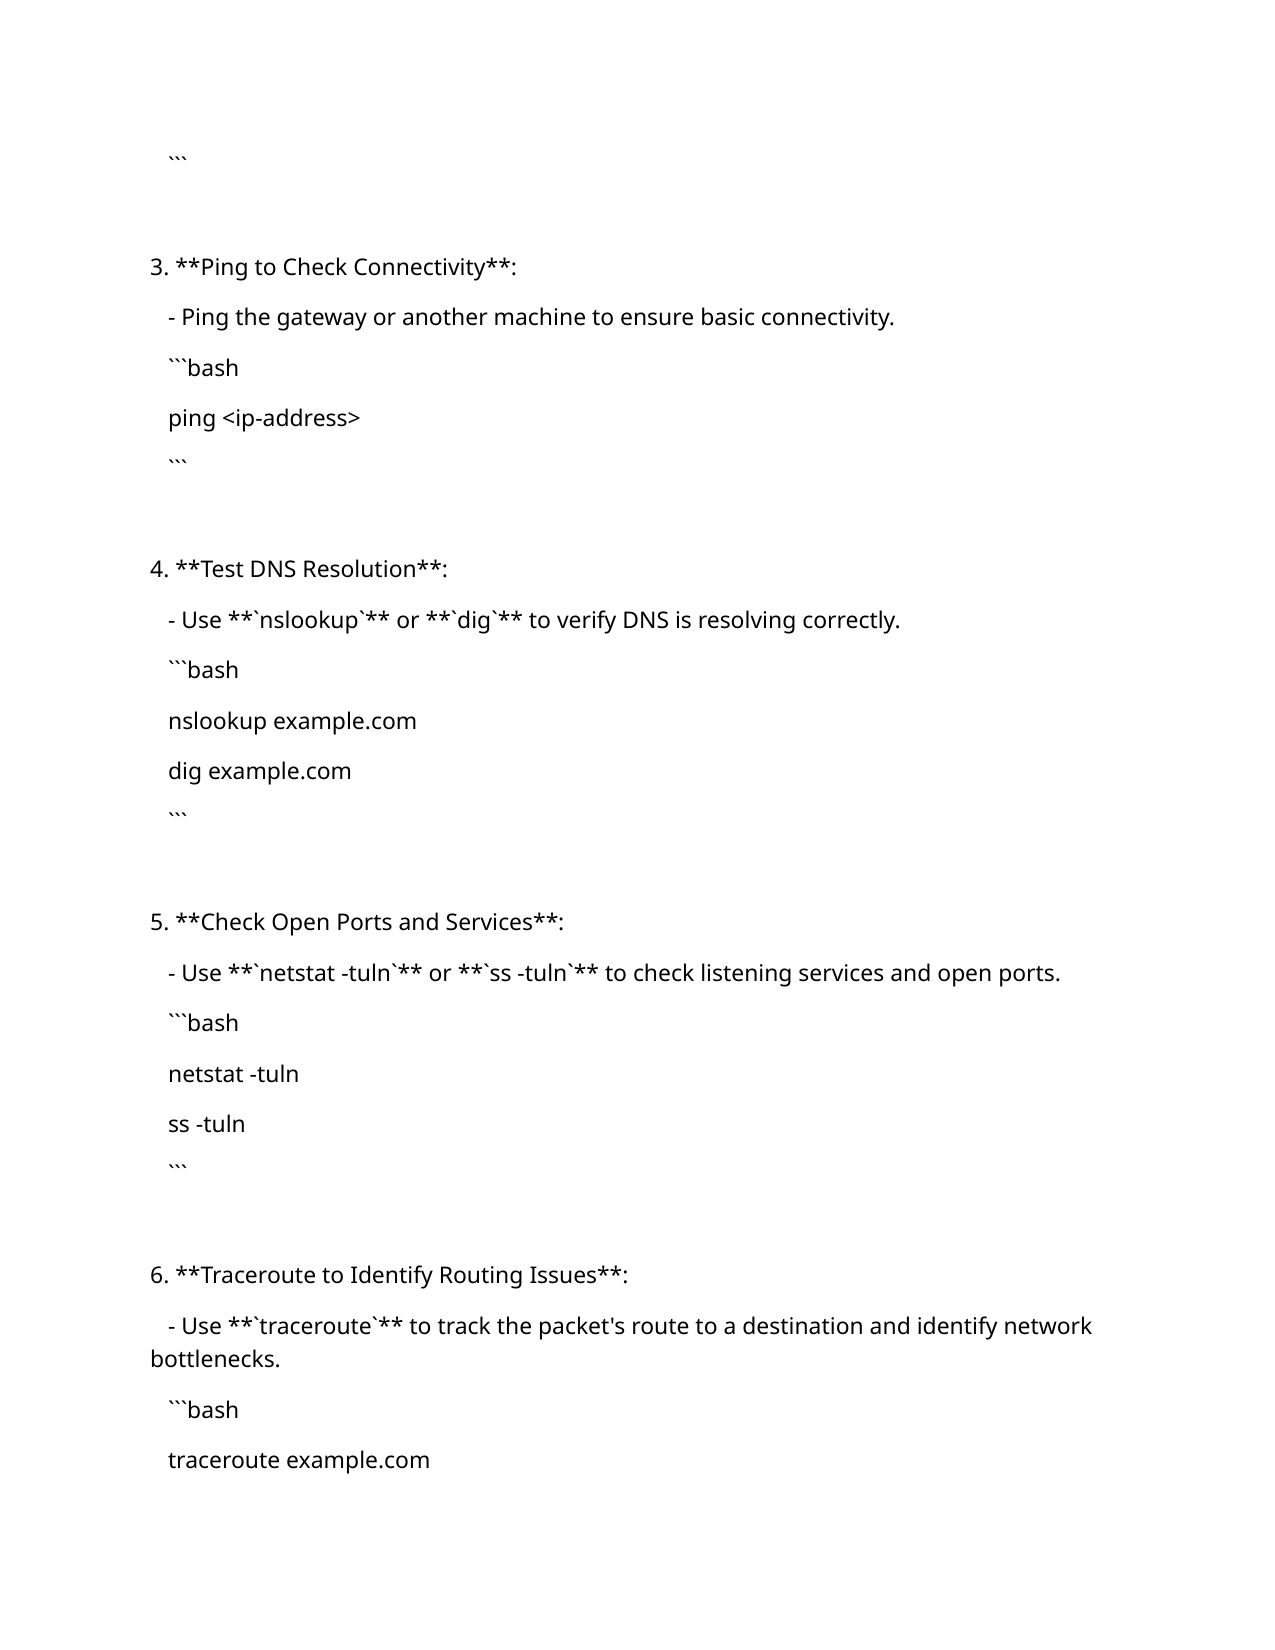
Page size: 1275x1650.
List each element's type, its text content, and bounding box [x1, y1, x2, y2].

text ``` [150, 805, 1125, 837]
text netstat -tuln [150, 1057, 1125, 1089]
text ```bash [150, 352, 1125, 383]
text 6. **Traceroute to Identify Routing Issues**: [150, 1259, 1125, 1290]
text nslookup example.com [150, 704, 1125, 736]
text ping <ip-address> [150, 402, 1125, 433]
text 3. **Ping to Check Connectivity**: [150, 251, 1125, 282]
text traceroute example.com [150, 1444, 1125, 1475]
text - Use **`nslookup`** or **`dig`** to verify DNS is resolving correctly. [150, 604, 1125, 635]
text ``` [150, 1158, 1125, 1189]
text - Use **`netstat -tuln`** or **`ss -tuln`** to check listening services and open ports. [150, 957, 1125, 988]
text - Ping the gateway or another machine to ensure basic connectivity. [150, 301, 1125, 332]
text ``` [150, 452, 1125, 484]
text ```bash [150, 1394, 1125, 1425]
text ss -tuln [150, 1108, 1125, 1139]
text dig example.com [150, 755, 1125, 786]
text ```bash [150, 654, 1125, 685]
text 4. **Test DNS Resolution**: [150, 553, 1125, 584]
text - Use **`traceroute`** to track the packet's route to a destination and identify network bottlenecks. [150, 1309, 1125, 1374]
text 5. **Check Open Ports and Services**: [150, 906, 1125, 937]
text ``` [150, 150, 1125, 181]
text ```bash [150, 1007, 1125, 1038]
